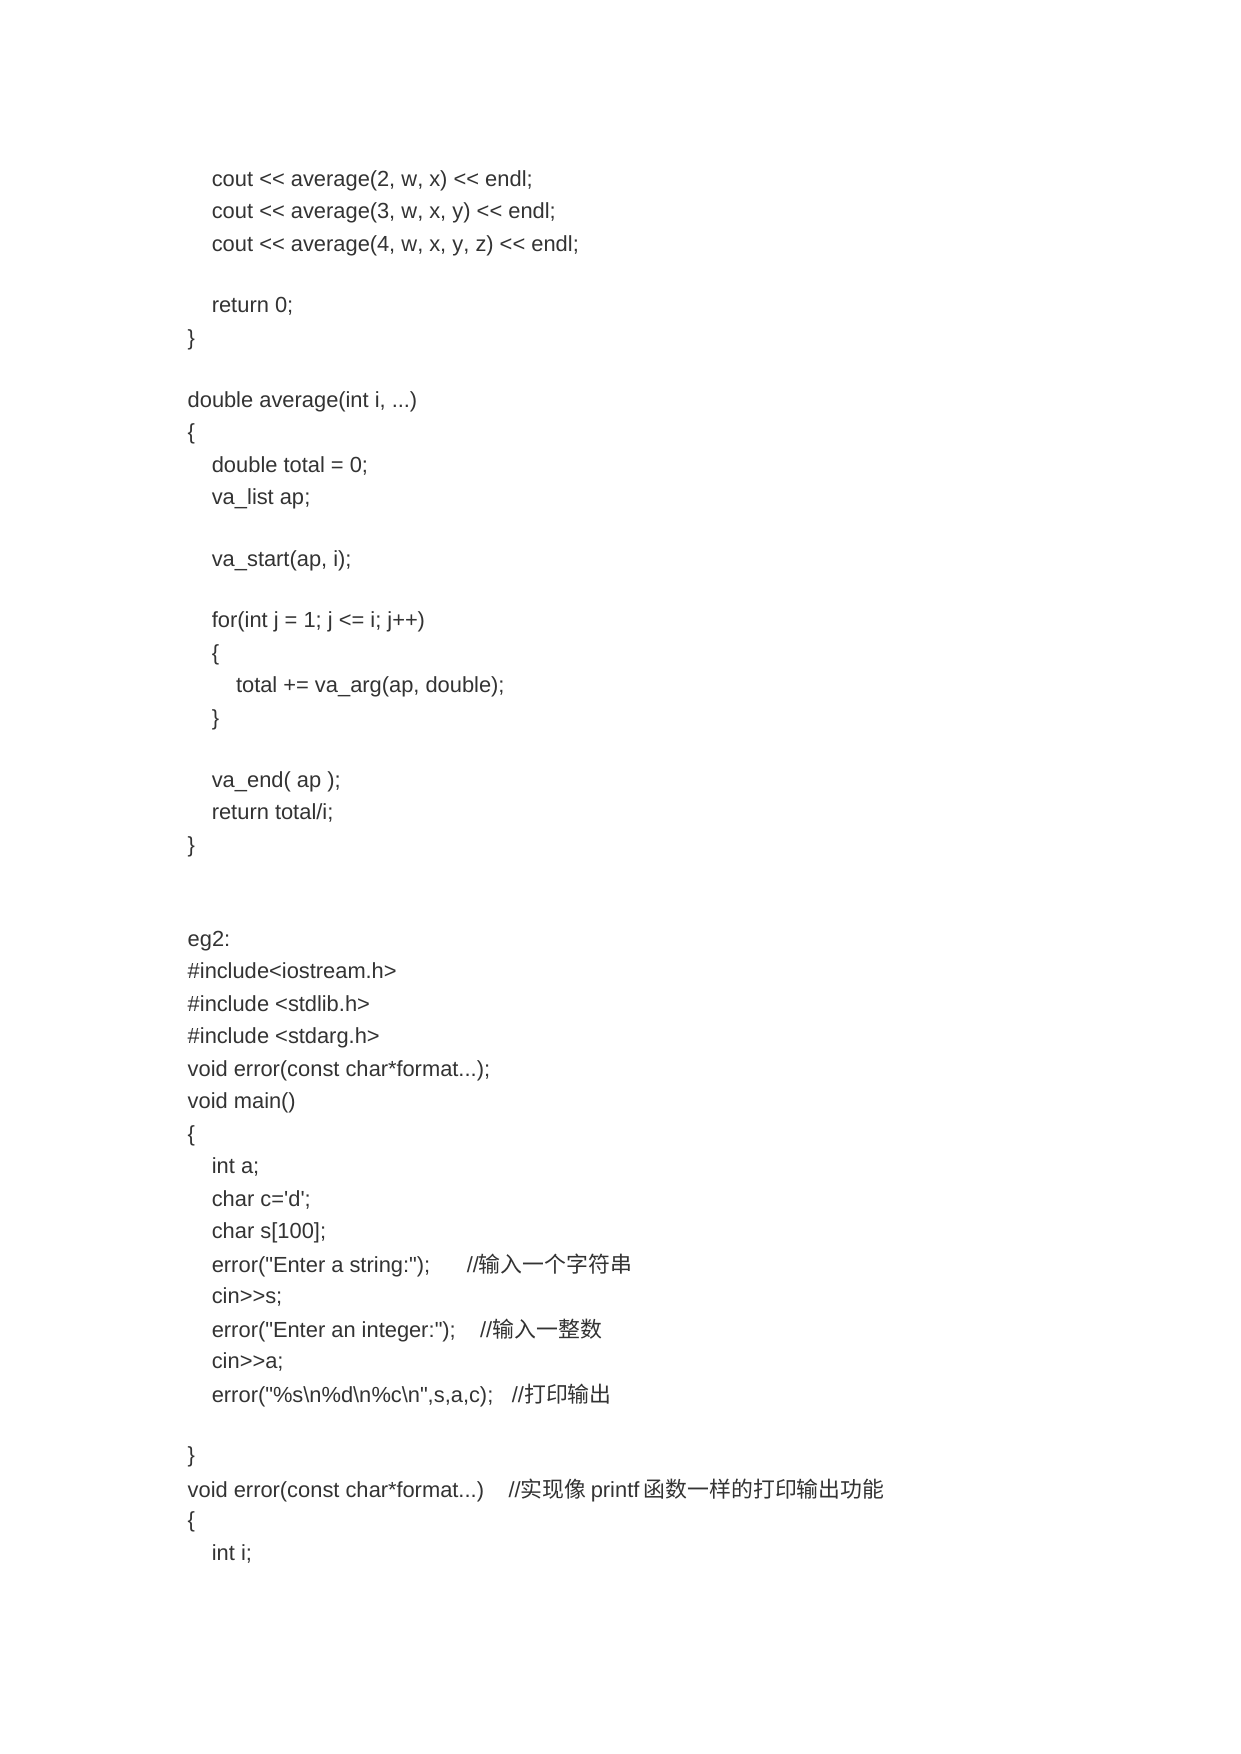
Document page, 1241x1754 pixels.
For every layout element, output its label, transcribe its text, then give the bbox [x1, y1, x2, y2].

text va_end( ap ); return total/i; } [187, 763, 1053, 860]
text cout << average(2, w, x) << endl; cout << average(3, w, x, y) << endl; cout << average(4, w, x, y, z) << endl; [187, 162, 1053, 259]
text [187, 1439, 1053, 1569]
text for(int j = 1; j <= i; j++) { total += va_arg(ap, double); } [187, 604, 1053, 734]
text eg2: #include<iostream.h> #include <stdlib.h> #include <stdarg.h> void error(const char*format...); void main() { int a; char c='d'; char s[100]; error("Enter a string:"); //输入一个字符串 cin>>s; error("Enter an integer:"); //输入一整数 cin>>a; error("%s\n%d\n%c\n",s,a,c); //打印输出 [187, 889, 1053, 1409]
text va_start(ap, i); [187, 542, 1053, 574]
text double average(int i, ...) { double total = 0; va_list ap; [187, 383, 1053, 513]
text return 0; } [187, 289, 1053, 354]
